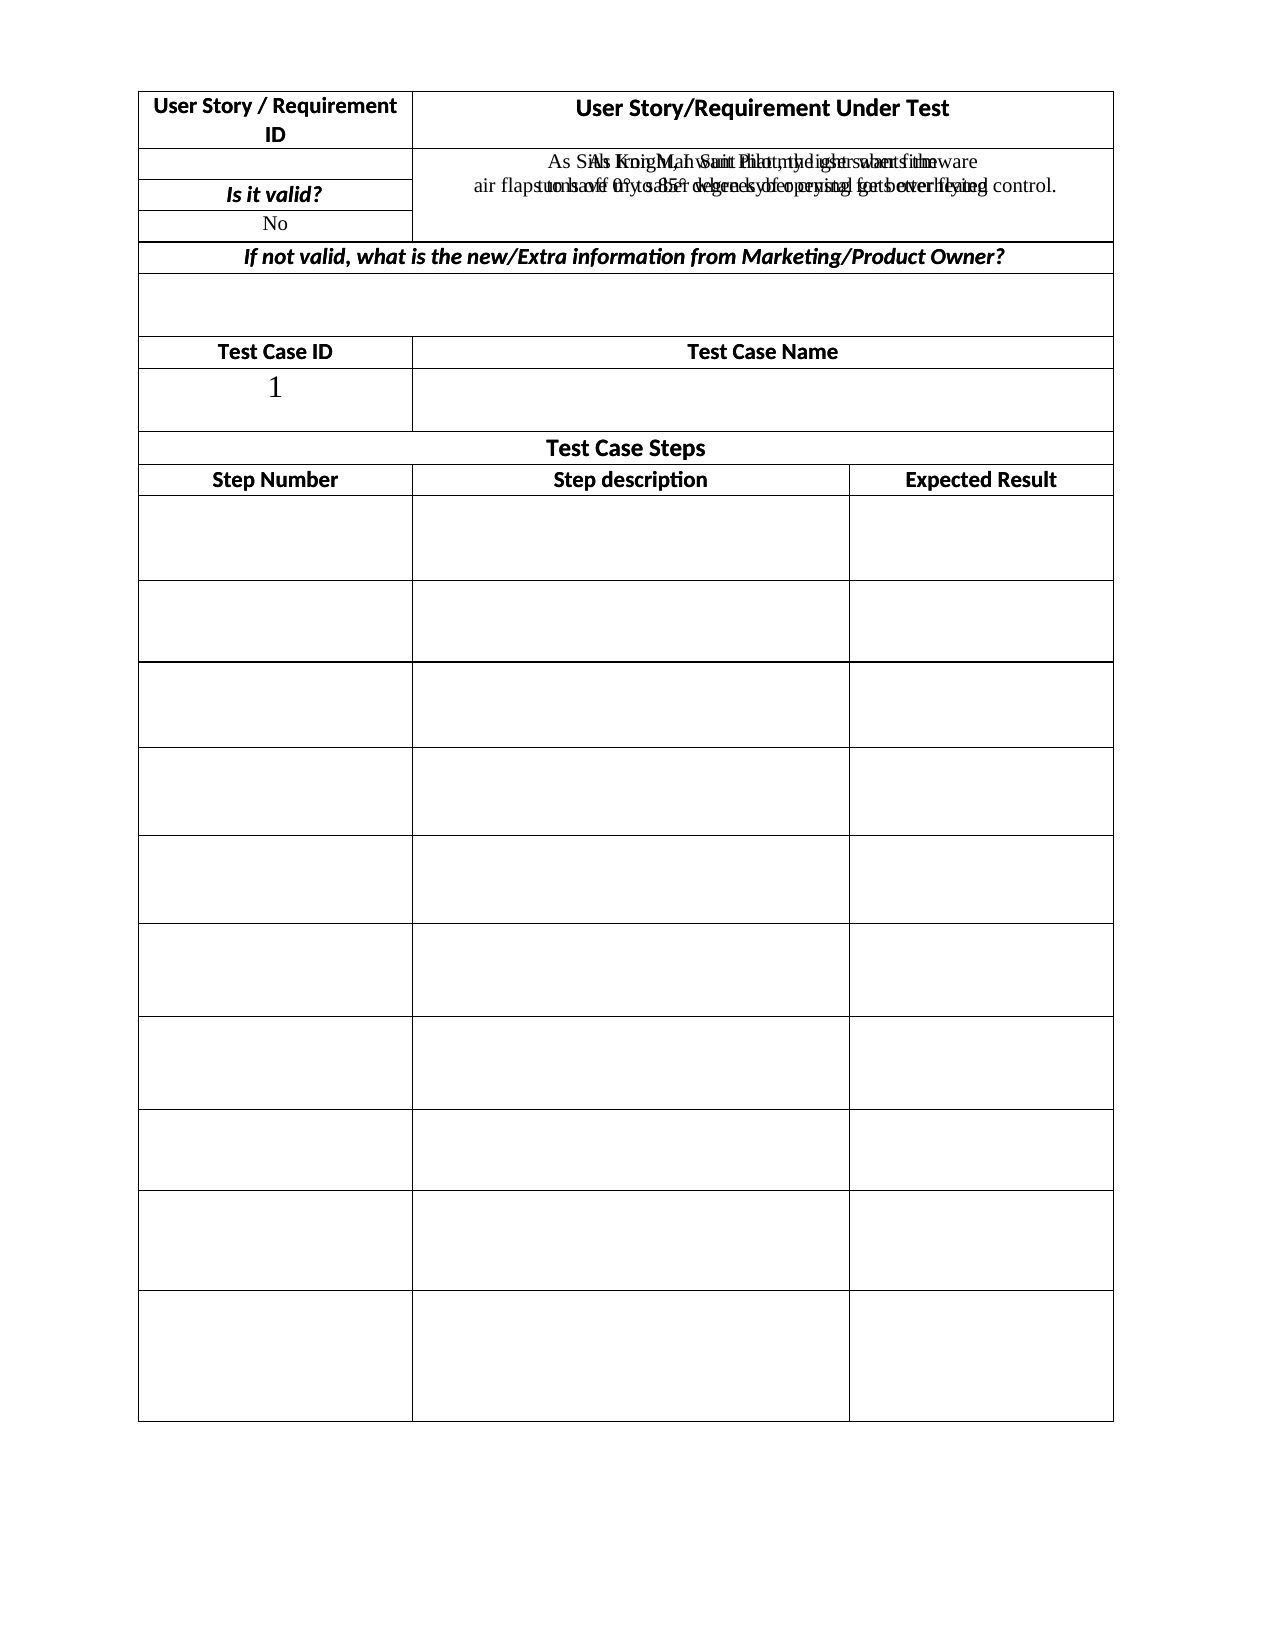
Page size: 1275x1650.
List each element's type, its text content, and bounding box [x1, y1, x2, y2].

table_cell [850, 663, 1113, 747]
table_cell [413, 581, 849, 661]
table_cell [139, 1291, 412, 1421]
table_cell [139, 836, 412, 923]
table_cell [850, 748, 1113, 835]
table_cell [139, 748, 412, 835]
table_cell As Sith Knight, I want that my light saber firmware turns off my saber when kyber crystal gets overheated [413, 149, 1113, 241]
table_header User Story/Requirement Under Test [413, 92, 1113, 148]
table_cell [413, 1191, 849, 1290]
table_cell [139, 1110, 412, 1190]
table_cell Step description [413, 465, 849, 495]
table_cell [413, 1110, 849, 1190]
table_cell 1 [139, 369, 412, 431]
table_cell [139, 274, 1113, 336]
table_cell [413, 496, 849, 580]
table_cell [850, 1110, 1113, 1190]
table_cell [413, 1291, 849, 1421]
table_cell [139, 496, 412, 580]
table_cell [139, 663, 412, 747]
table_cell Test Case ID [139, 337, 412, 367]
table_cell [413, 369, 1113, 431]
table_cell [139, 149, 412, 179]
table_cell No [139, 211, 412, 241]
table_cell [850, 1291, 1113, 1421]
table_cell [413, 748, 849, 835]
table_cell [850, 924, 1113, 1016]
table_cell [413, 836, 849, 923]
table_cell Expected Result [850, 465, 1113, 495]
table_cell [850, 1017, 1113, 1109]
table_cell Step Number [139, 465, 412, 495]
table_cell [139, 924, 412, 1016]
table_cell [850, 581, 1113, 661]
table_cell If not valid, what is the new/Extra information from Marketing/Product Owner? [139, 243, 1113, 273]
table_cell [413, 1017, 849, 1109]
table_cell [139, 1191, 412, 1290]
table_cell [139, 1017, 412, 1109]
table_cell [850, 496, 1113, 580]
table_cell Is it valid? [139, 180, 412, 210]
table_cell [139, 581, 412, 661]
table_cell Test Case Steps [139, 432, 1113, 464]
table_cell [850, 1191, 1113, 1290]
table_cell [413, 663, 849, 747]
table_cell [413, 924, 849, 1016]
table_cell Test Case Name [413, 337, 1113, 367]
table_header User Story / Requirement ID [139, 92, 412, 148]
table_cell [850, 836, 1113, 923]
